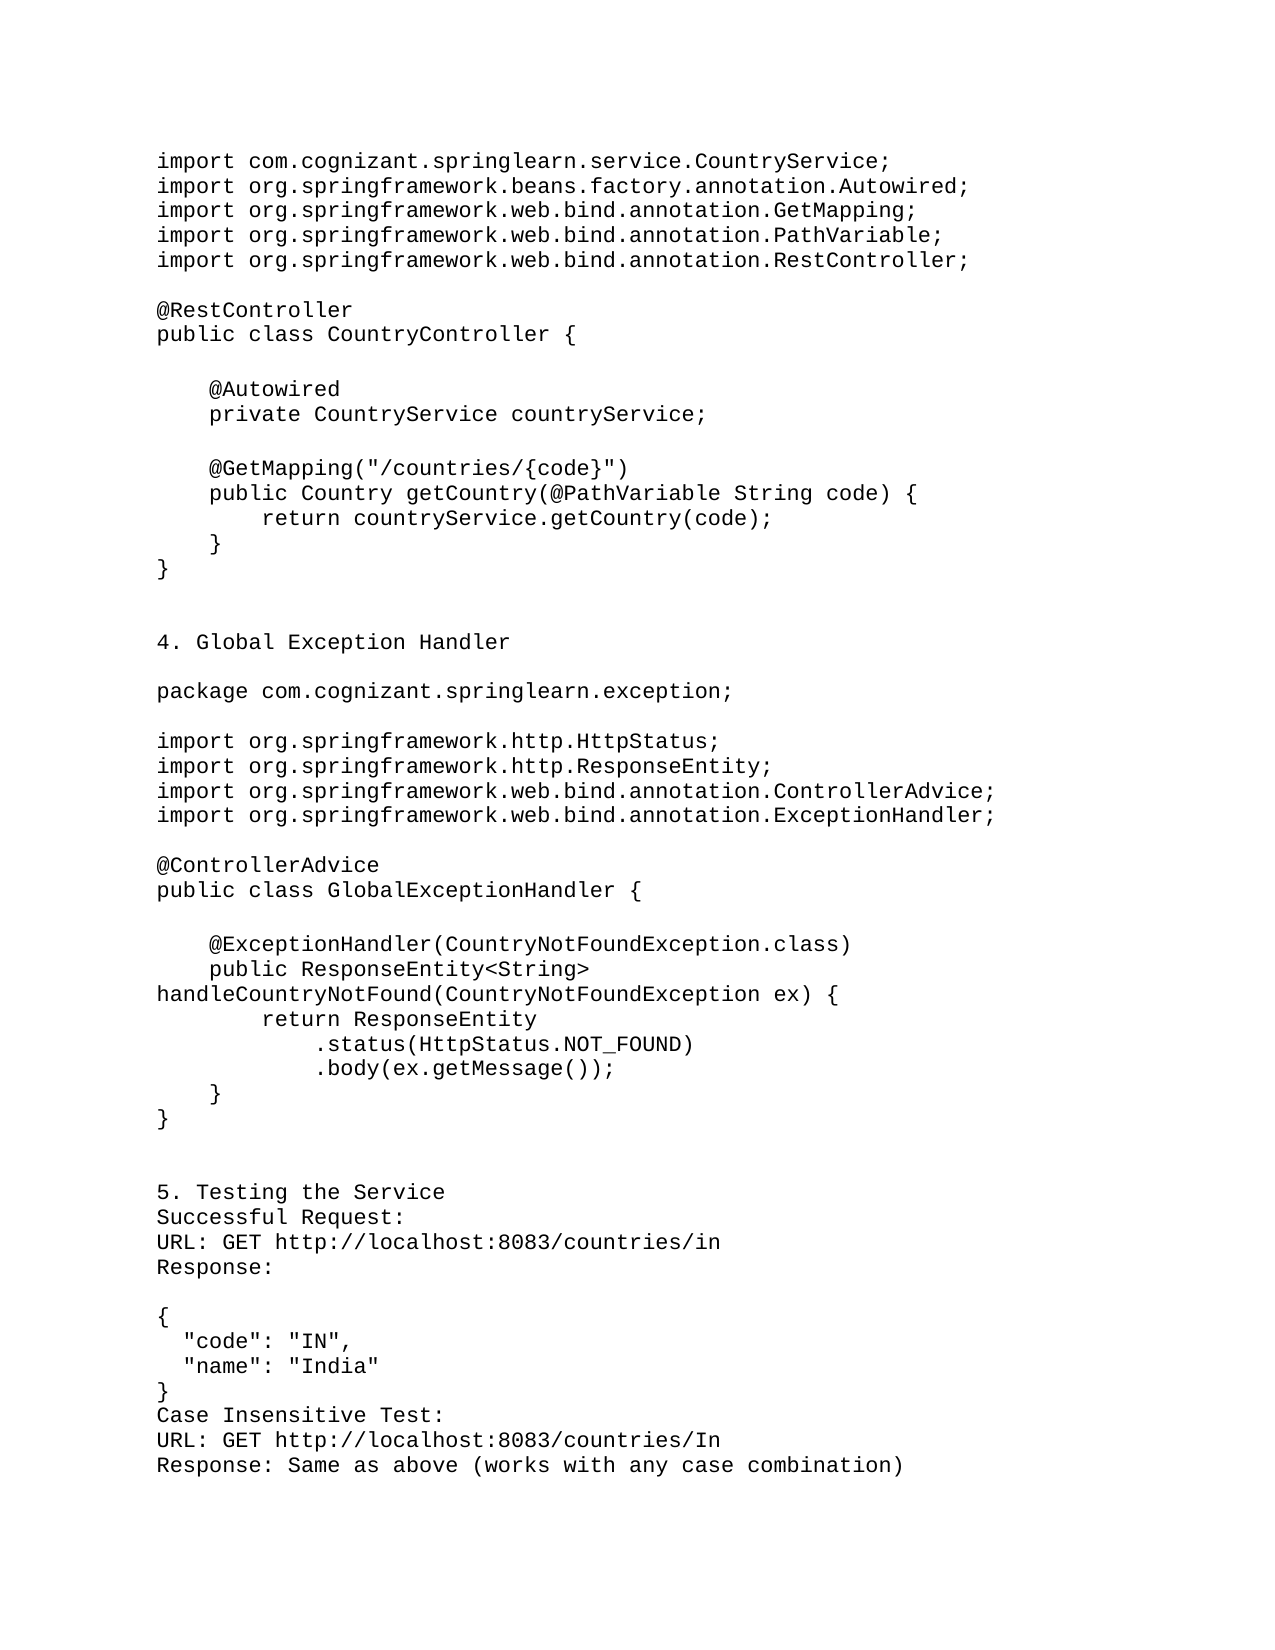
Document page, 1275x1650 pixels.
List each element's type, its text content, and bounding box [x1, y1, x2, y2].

text } [156, 1082, 1118, 1107]
text return ResponseEntity [156, 1008, 1118, 1033]
text return countryService.getCountry(code); [156, 507, 1118, 532]
text import org.springframework.web.bind.annotation.RestController; [156, 249, 1118, 274]
text import org.springframework.web.bind.annotation.GetMapping; [156, 199, 1118, 224]
text "code": "IN", [156, 1330, 1118, 1355]
text @ControllerAdvice [156, 854, 1118, 879]
text URL: GET http://localhost:8083/countries/in [156, 1231, 1118, 1256]
text import org.springframework.http.HttpStatus; [156, 730, 1118, 755]
text 4. Global Exception Handler [156, 631, 1118, 656]
text private CountryService countryService; [156, 403, 1118, 428]
text @GetMapping("/countries/{code}") [156, 457, 1118, 482]
text Response: Same as above (works with any case combination) [156, 1454, 1118, 1479]
text Response: [156, 1256, 1118, 1281]
text @ExceptionHandler(CountryNotFoundException.class) [156, 933, 1118, 958]
text } [156, 532, 1118, 557]
text import org.springframework.web.bind.annotation.ControllerAdvice; [156, 780, 1118, 804]
text URL: GET http://localhost:8083/countries/In [156, 1429, 1118, 1454]
text .status(HttpStatus.NOT_FOUND) [156, 1033, 1118, 1057]
text { [156, 1305, 1118, 1330]
text } [156, 1107, 1118, 1132]
text } [156, 1380, 1118, 1404]
text import org.springframework.web.bind.annotation.PathVariable; [156, 224, 1118, 249]
text @Autowired [156, 378, 1118, 403]
text .body(ex.getMessage()); [156, 1057, 1118, 1082]
text public ResponseEntity<String> handleCountryNotFound(CountryNotFoundException ex) { [156, 958, 1118, 1008]
text @RestController [156, 299, 1118, 323]
text Successful Request: [156, 1206, 1118, 1231]
text } [156, 557, 1118, 581]
text import com.cognizant.springlearn.service.CountryService; [156, 150, 1118, 175]
text public class CountryController { [156, 323, 1118, 348]
text public class GlobalExceptionHandler { [156, 879, 1118, 904]
text import org.springframework.beans.factory.annotation.Autowired; [156, 175, 1118, 199]
text import org.springframework.http.ResponseEntity; [156, 755, 1118, 780]
text "name": "India" [156, 1355, 1118, 1380]
text public Country getCountry(@PathVariable String code) { [156, 482, 1118, 507]
text 5. Testing the Service [156, 1181, 1118, 1206]
text package com.cognizant.springlearn.exception; [156, 681, 1118, 705]
text import org.springframework.web.bind.annotation.ExceptionHandler; [156, 804, 1118, 829]
text Case Insensitive Test: [156, 1404, 1118, 1429]
